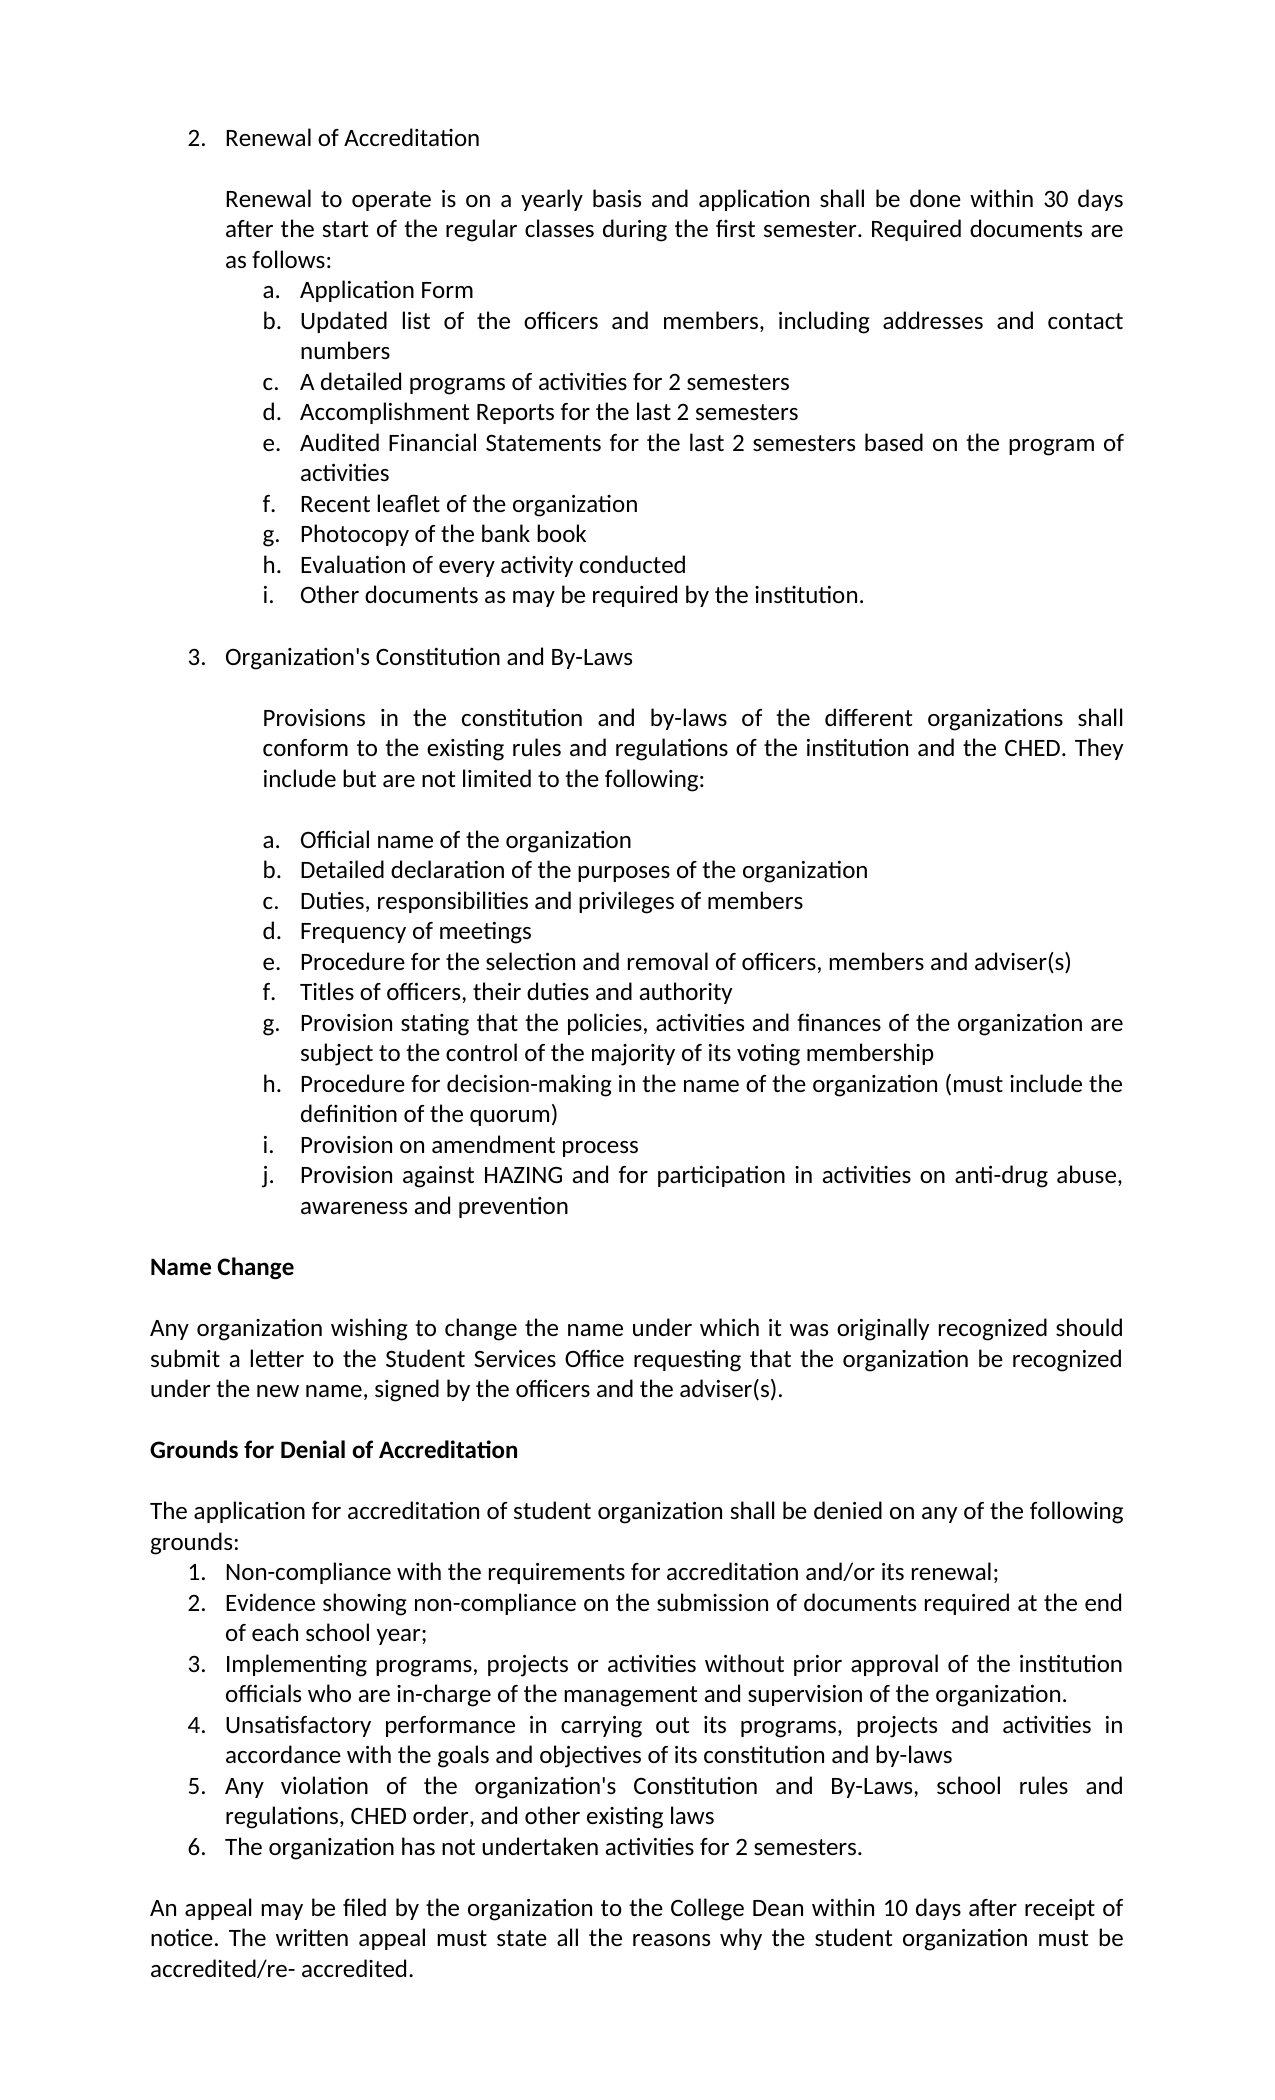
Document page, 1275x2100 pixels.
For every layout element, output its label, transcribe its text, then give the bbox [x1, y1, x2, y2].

list 4. Unsatisfactory performance in carrying out its programs, projects and activities in accordance with the goals and objectives of its constitution and by-laws [187, 1709, 1125, 1770]
list Photocopy of the bank book [262, 519, 1125, 549]
list Provision on amendment process [262, 1129, 1125, 1159]
list Official name of the organization [262, 824, 1125, 854]
list Other documents as may be required by the institution. [262, 580, 1125, 610]
text 3. Organization's Constitution and By-Laws [187, 641, 1125, 671]
text Name Change [150, 1251, 1125, 1282]
list Procedure for decision-making in the name of the organization (must include the definition of the quorum) [262, 1068, 1125, 1129]
list 3. Implementing programs, projects or activities without prior approval of the institution officials who are in-charge of the management and supervision of the organization. [187, 1648, 1125, 1709]
list Recent leaflet of the organization [262, 488, 1125, 519]
list Provision against HAZING and for participation in activities on anti-drug abuse, awareness and prevention [262, 1159, 1125, 1221]
list Accomplishment Reports for the last 2 semesters [262, 397, 1125, 427]
list 1. Non-compliance with the requirements for accreditation and/or its renewal; [187, 1556, 1125, 1587]
text The application for accreditation of student organization shall be denied on any of the following grounds: [150, 1495, 1125, 1556]
list Duties, responsibilities and privileges of members [262, 885, 1125, 915]
list Detailed declaration of the purposes of the organization [262, 854, 1125, 885]
list Application Form [262, 274, 1125, 305]
list Provision stating that the policies, activities and finances of the organization are subject to the control of the majority of its voting membership [262, 1007, 1125, 1068]
list 2. Evidence showing non-compliance on the submission of documents required at the end of each school year; [187, 1587, 1125, 1648]
list Evaluation of every activity conducted [262, 549, 1125, 580]
text Any organization wishing to change the name under which it was originally recognized should submit a letter to the Student Services Office requesting that the organization be recognized under the new name, signed by the officers and the adviser(s). [150, 1312, 1125, 1404]
list Renewal of Accreditation [187, 122, 1125, 152]
text Renewal to operate is on a yearly basis and application shall be done within 30 days after the start of the regular classes during the first semester. Required documents are as follows: [225, 183, 1125, 274]
list Audited Financial Statements for the last 2 semesters based on the program of activities [262, 427, 1125, 488]
list A detailed programs of activities for 2 semesters [262, 366, 1125, 397]
text An appeal may be filed by the organization to the College Dean within 10 days after receipt of notice. The written appeal must state all the reasons why the student organization must be accredited/re- accredited. [150, 1892, 1125, 1984]
list Procedure for the selection and removal of officers, members and adviser(s) [262, 946, 1125, 976]
list Frequency of meetings [262, 915, 1125, 946]
list 5. Any violation of the organization's Constitution and By-Laws, school rules and regulations, CHED order, and other existing laws [187, 1770, 1125, 1831]
text Grounds for Denial of Accreditation [150, 1434, 1125, 1465]
text Provisions in the constitution and by-laws of the different organizations shall conform to the existing rules and regulations of the institution and the CHED. They include but are not limited to the following: [262, 702, 1125, 793]
list Titles of officers, their duties and authority [262, 976, 1125, 1007]
list 6. The organization has not undertaken activities for 2 semesters. [187, 1831, 1125, 1862]
list Updated list of the officers and members, including addresses and contact numbers [262, 305, 1125, 366]
